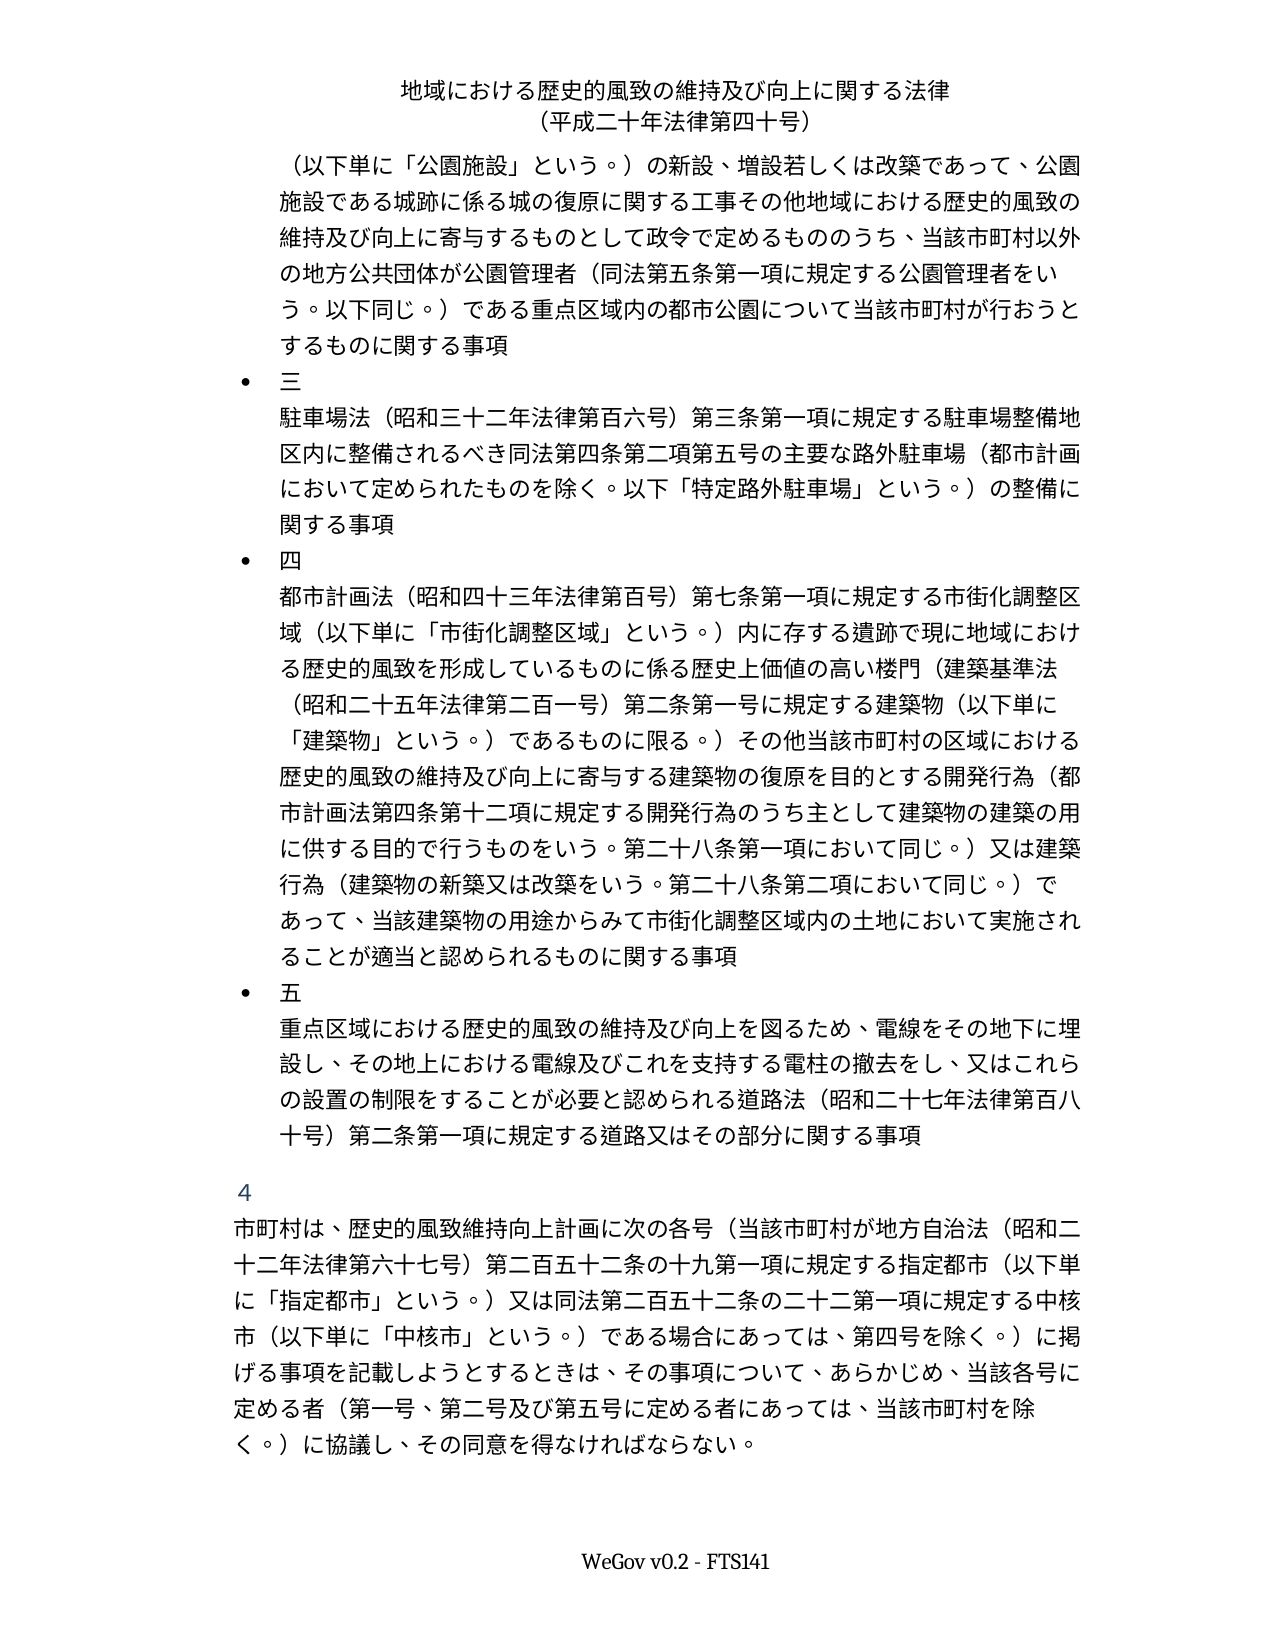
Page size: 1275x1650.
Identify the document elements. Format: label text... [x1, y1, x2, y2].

list 五 重点区域における歴史的風致の維持及び向上を図るため、電線をその地下に埋設し、その地上における電線及びこれを支持する電柱の撤去をし、又はこれらの設置の制限をすることが必要と認められる道路法（昭和二十七年法律第百八十号）第二条第一項に規定する道路又はその部分に関する事項 [242, 977, 1087, 1152]
list 四 都市計画法（昭和四十三年法律第百号）第七条第一項に規定する市街化調整区域（以下単に「市街化調整区域」という。）内に存する遺跡で現に地域における歴史的風致を形成しているものに係る歴史上価値の高い楼門（建築基準法（昭和二十五年法律第二百一号）第二条第一号に規定する建築物（以下単に「建築物」という。）であるものに限る。）その他当該市町村の区域における歴史的風致の維持及び向上に寄与する建築物の復原を目的とする開発行為（都市計画法第四条第十二項に規定する開発行為のうち主として建築物の建築の用に供する目的で行うものをいう。第二十八条第一項において同じ。）又は建築行為（建築物の新築又は改築をいう。第二十八条第二項において同じ。）であって、当該建築物の用途からみて市街化調整区域内の土地において実施されることが適当と認められるものに関する事項 [242, 545, 1087, 972]
list 三 駐車場法（昭和三十二年法律第百六号）第三条第一項に規定する駐車場整備地区内に整備されるべき同法第四条第二項第五号の主要な路外駐車場（都市計画において定められたものを除く。以下「特定路外駐車場」という。）の整備に関する事項 [242, 366, 1087, 541]
subtitle ４ [233, 1177, 1087, 1208]
